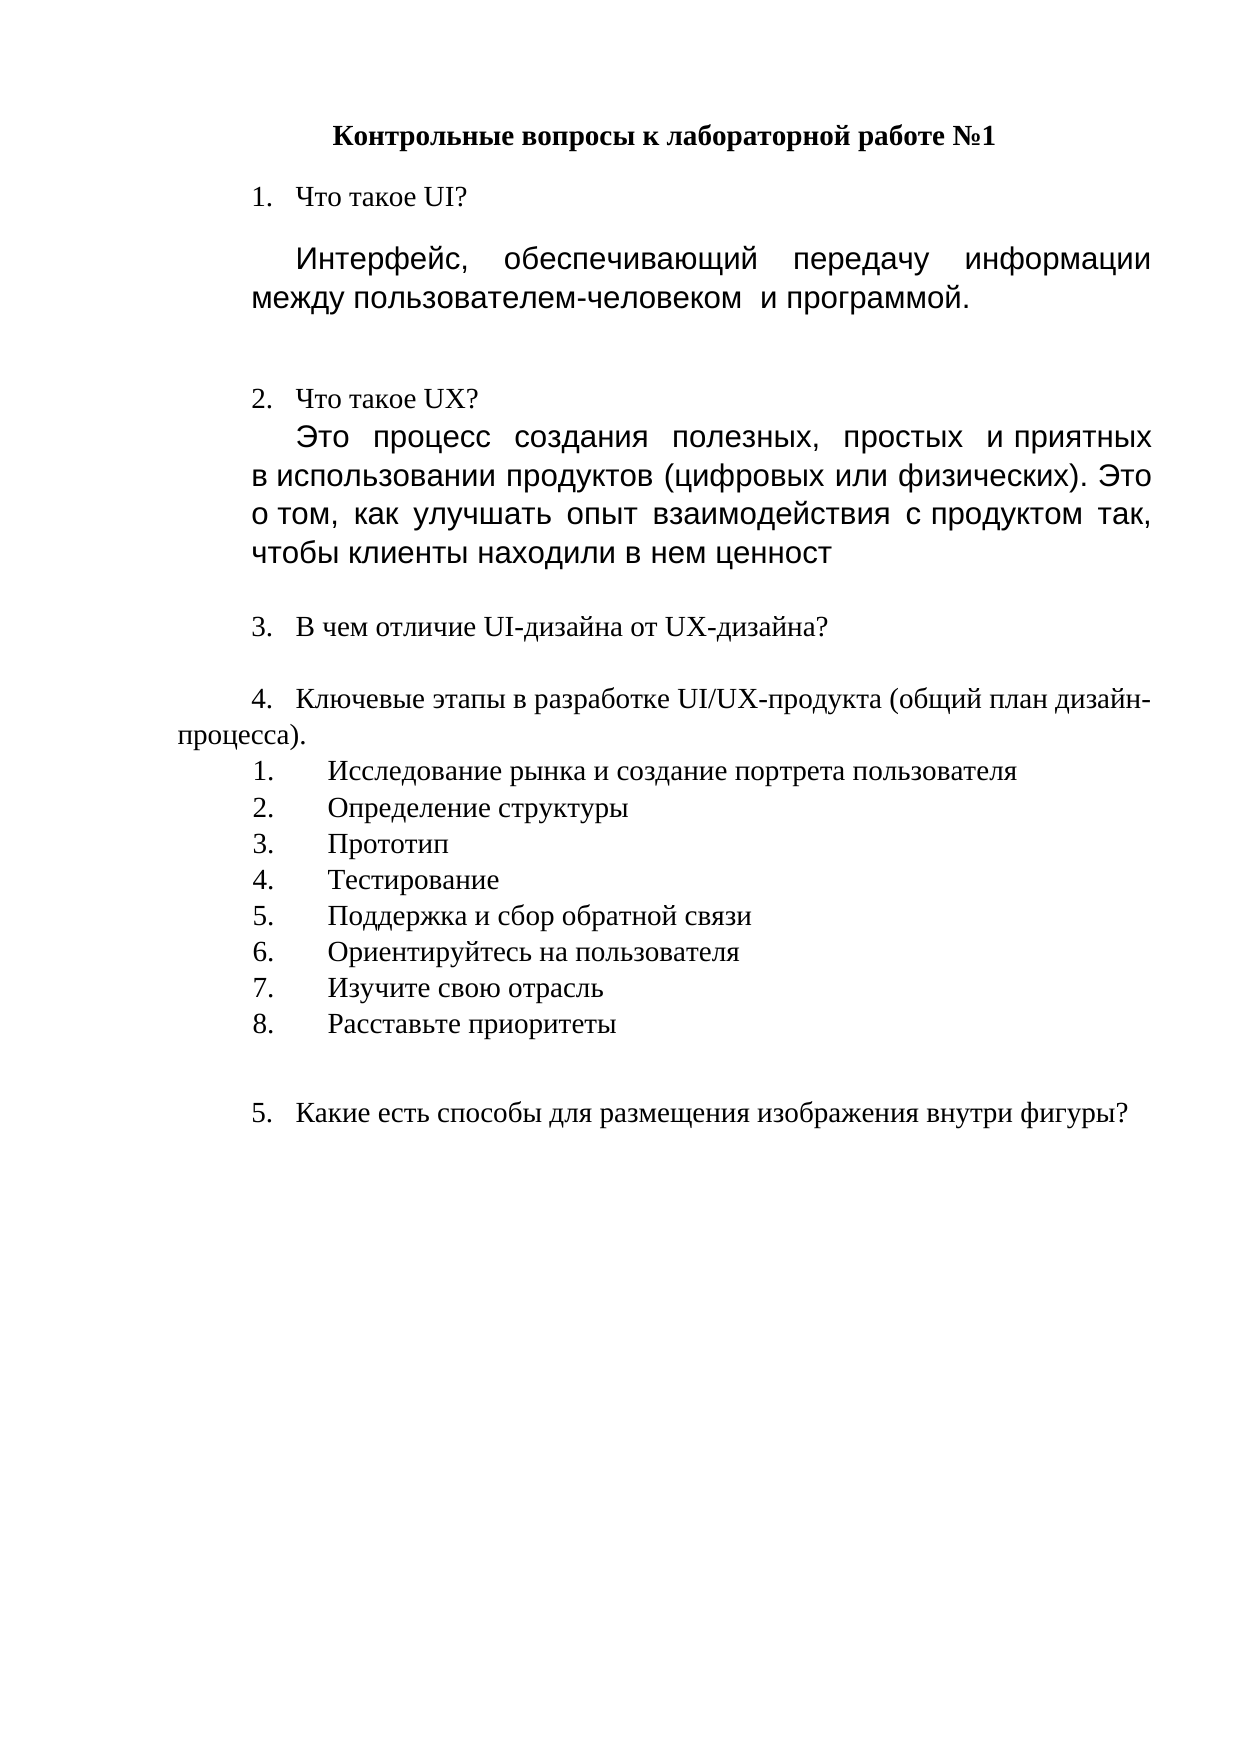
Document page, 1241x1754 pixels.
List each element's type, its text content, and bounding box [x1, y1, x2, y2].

list 5. Поддержка и сбор обратной связи [252, 898, 1152, 932]
list 2. Определение структуры [252, 790, 1152, 823]
list Что такое UX? [177, 382, 1152, 415]
list 7. Изучите свою отрасль [252, 970, 1152, 1004]
list Какие есть способы для размещения изображения внутри фигуры? [177, 1096, 1152, 1129]
text Это процесс создания полезных, простых и приятных в использовании продуктов (цифровых или физических). Это о том, как улучшать опыт взаимодействия с продуктом так, чтобы клиенты находили в нем ценност [251, 492, 1152, 570]
text Контрольные вопросы к лабораторной работе №1 [177, 118, 1152, 152]
text Интерфейс, обеспечивающий передачу информации между пользователем-человеком и программой. [251, 276, 1152, 315]
list 8. Расставьте приоритеты [252, 1007, 1152, 1040]
text Это процесс создания полезных, простых и приятных в использовании продуктов (цифровых или физических). Это о том, как улучшать опыт взаимодействия с продуктом так, чтобы клиенты находили в нем ценност [251, 418, 1152, 457]
list Что такое UI? [177, 179, 1152, 213]
list 3. Прототип [252, 826, 1152, 859]
list В чем отличие UI-дизайна от UX-дизайна? [177, 609, 1152, 642]
list 6. Ориентируйтесь на пользователя [252, 934, 1152, 968]
list 4. Тестирование [252, 862, 1152, 896]
list Ключевые этапы в разработке UI/UX-продукта (общий план дизайн-процесса). [177, 681, 1152, 751]
list 1. Исследование рынка и создание портрета пользователя [252, 753, 1152, 787]
